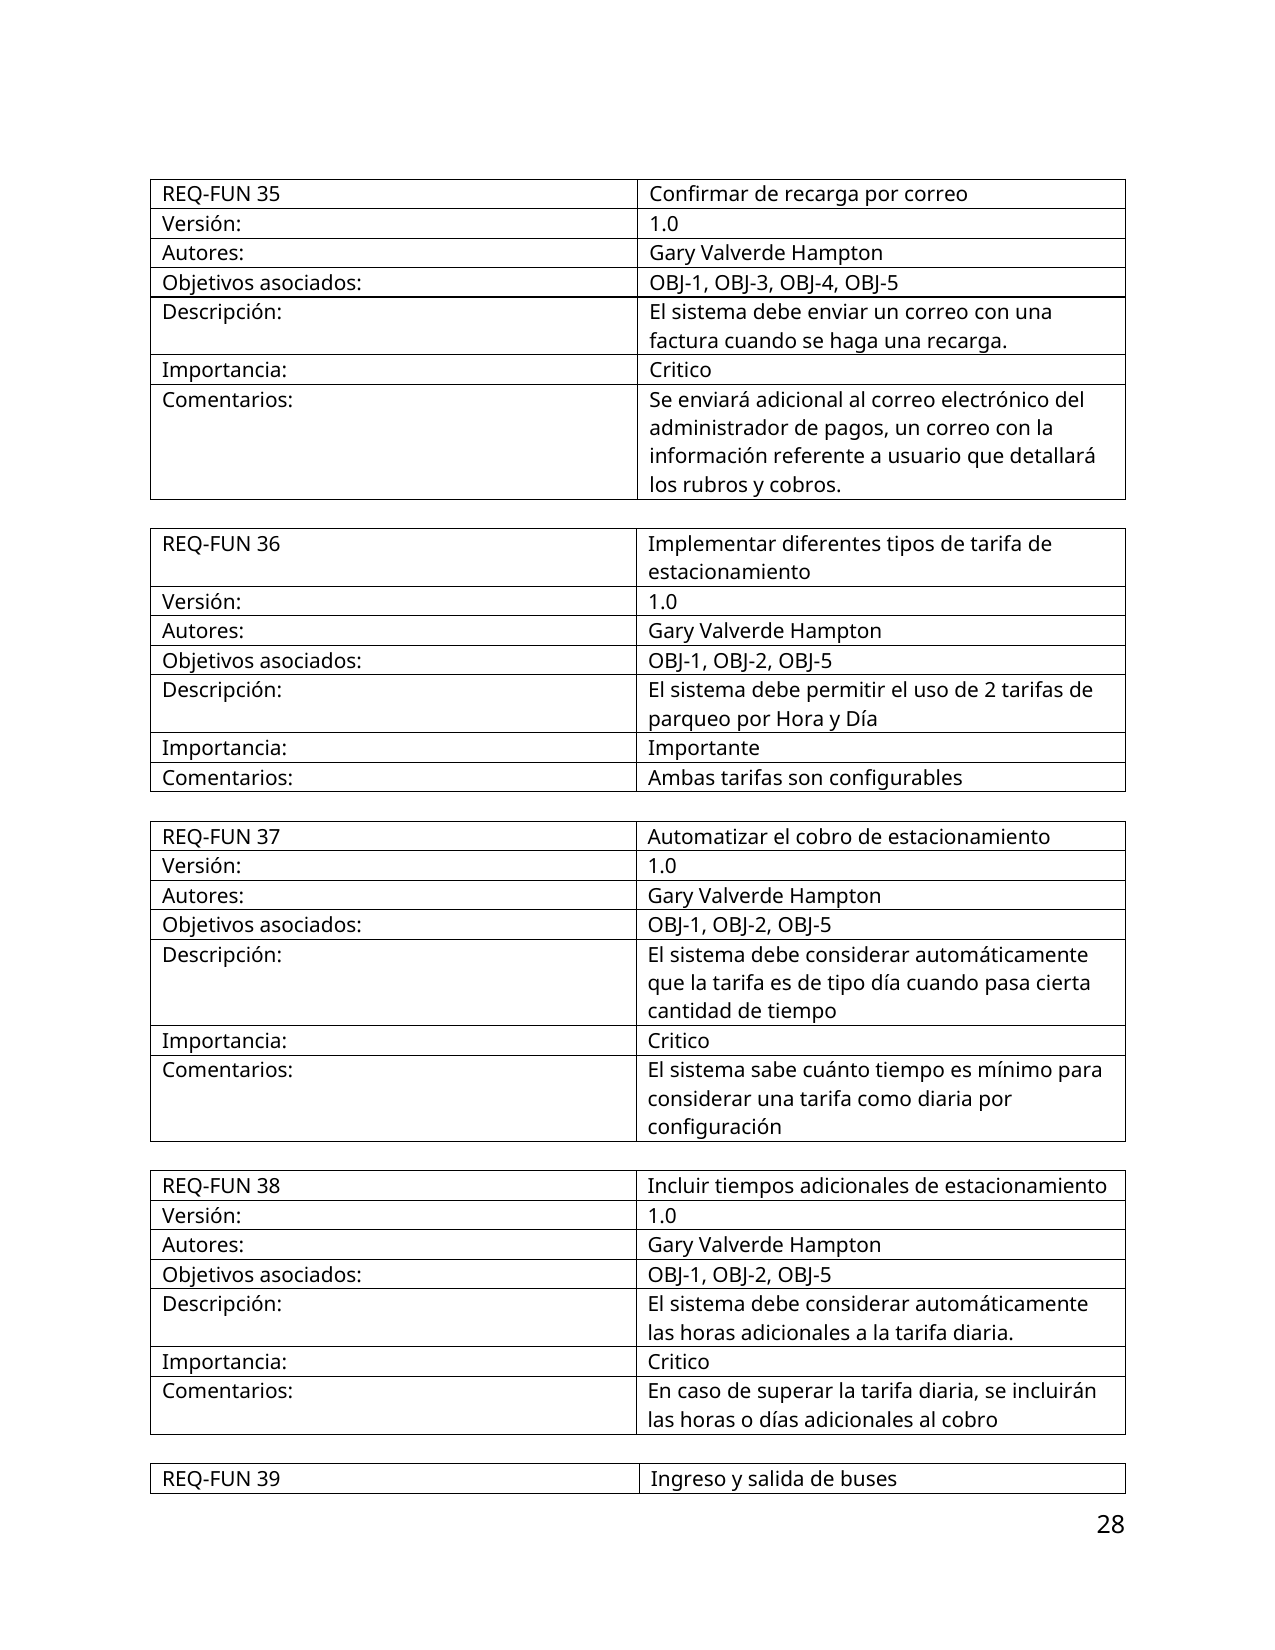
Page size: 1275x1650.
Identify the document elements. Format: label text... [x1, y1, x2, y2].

table_cell Versión: [151, 851, 636, 880]
table_header REQ-FUN 35 [151, 180, 637, 208]
table_cell Versión: [151, 1201, 636, 1229]
table_header Automatizar el cobro de estacionamiento [637, 822, 1125, 850]
table_cell En caso de superar la tarifa diaria, se incluirán las horas o días adicionales al cobro [637, 1377, 1125, 1433]
table_header REQ-FUN 39 [151, 1464, 639, 1492]
table_cell Autores: [151, 881, 636, 909]
table_header Implementar diferentes tipos de tarifa de estacionamiento [637, 529, 1125, 586]
table_cell Autores: [151, 239, 637, 267]
table_cell Critico [637, 1347, 1125, 1376]
table_cell El sistema sabe cuánto tiempo es mínimo para considerar una tarifa como diaria por configuración [637, 1056, 1125, 1141]
table_cell 1.0 [637, 1201, 1125, 1229]
table_cell Versión: [151, 587, 636, 615]
table_cell Importancia: [151, 1026, 636, 1054]
table_cell El sistema debe enviar un correo con una factura cuando se haga una recarga. [638, 298, 1125, 354]
table_cell Objetivos asociados: [151, 646, 636, 674]
table_cell Importancia: [151, 733, 636, 762]
table_cell El sistema debe considerar automáticamente que la tarifa es de tipo día cuando pasa cierta cantidad de tiempo [637, 940, 1125, 1025]
table_cell Critico [637, 1026, 1125, 1054]
table_header REQ-FUN 37 [151, 822, 636, 850]
table_cell Descripción: [151, 940, 636, 1025]
table_header REQ-FUN 38 [151, 1171, 636, 1200]
table_cell 1.0 [638, 209, 1125, 237]
table_cell Comentarios: [151, 763, 636, 791]
table_cell El sistema debe considerar automáticamente las horas adicionales a la tarifa diaria. [637, 1289, 1125, 1346]
table_cell Descripción: [151, 1289, 636, 1346]
table_cell OBJ-1, OBJ-2, OBJ-5 [637, 646, 1125, 674]
table_cell Versión: [151, 209, 637, 237]
table_cell El sistema debe permitir el uso de 2 tarifas de parqueo por Hora y Día [637, 675, 1125, 732]
table_cell Importancia: [151, 1347, 636, 1376]
table_cell 1.0 [637, 587, 1125, 615]
table_cell Critico [638, 355, 1125, 384]
table_cell OBJ-1, OBJ-2, OBJ-5 [637, 1260, 1125, 1288]
table_cell OBJ-1, OBJ-2, OBJ-5 [637, 910, 1125, 939]
table_header Incluir tiempos adicionales de estacionamiento [637, 1171, 1125, 1200]
table_header REQ-FUN 36 [151, 529, 636, 586]
table_cell 1.0 [637, 851, 1125, 880]
table_header Ingreso y salida de buses [640, 1464, 1125, 1492]
table_cell Gary Valverde Hampton [637, 616, 1125, 645]
table_cell Descripción: [151, 675, 636, 732]
table_cell Se enviará adicional al correo electrónico del administrador de pagos, un correo con la información referente a usuario que detallará los rubros y cobros. [638, 385, 1125, 498]
table_cell Objetivos asociados: [151, 910, 636, 939]
table_cell Objetivos asociados: [151, 268, 637, 296]
table_cell Gary Valverde Hampton [637, 1230, 1125, 1259]
table_cell Autores: [151, 616, 636, 645]
table_cell Gary Valverde Hampton [638, 239, 1125, 267]
table_header Confirmar de recarga por correo [638, 180, 1125, 208]
table_cell Autores: [151, 1230, 636, 1259]
table_cell Importancia: [151, 355, 637, 384]
table_cell Objetivos asociados: [151, 1260, 636, 1288]
table_cell Comentarios: [151, 1056, 636, 1141]
table_cell OBJ-1, OBJ-3, OBJ-4, OBJ-5 [638, 268, 1125, 296]
table_cell Ambas tarifas son configurables [637, 763, 1125, 791]
table_cell Gary Valverde Hampton [637, 881, 1125, 909]
table_cell Comentarios: [151, 1377, 636, 1433]
table_cell Descripción: [151, 298, 637, 354]
table_cell Importante [637, 733, 1125, 762]
table_cell Comentarios: [151, 385, 637, 498]
